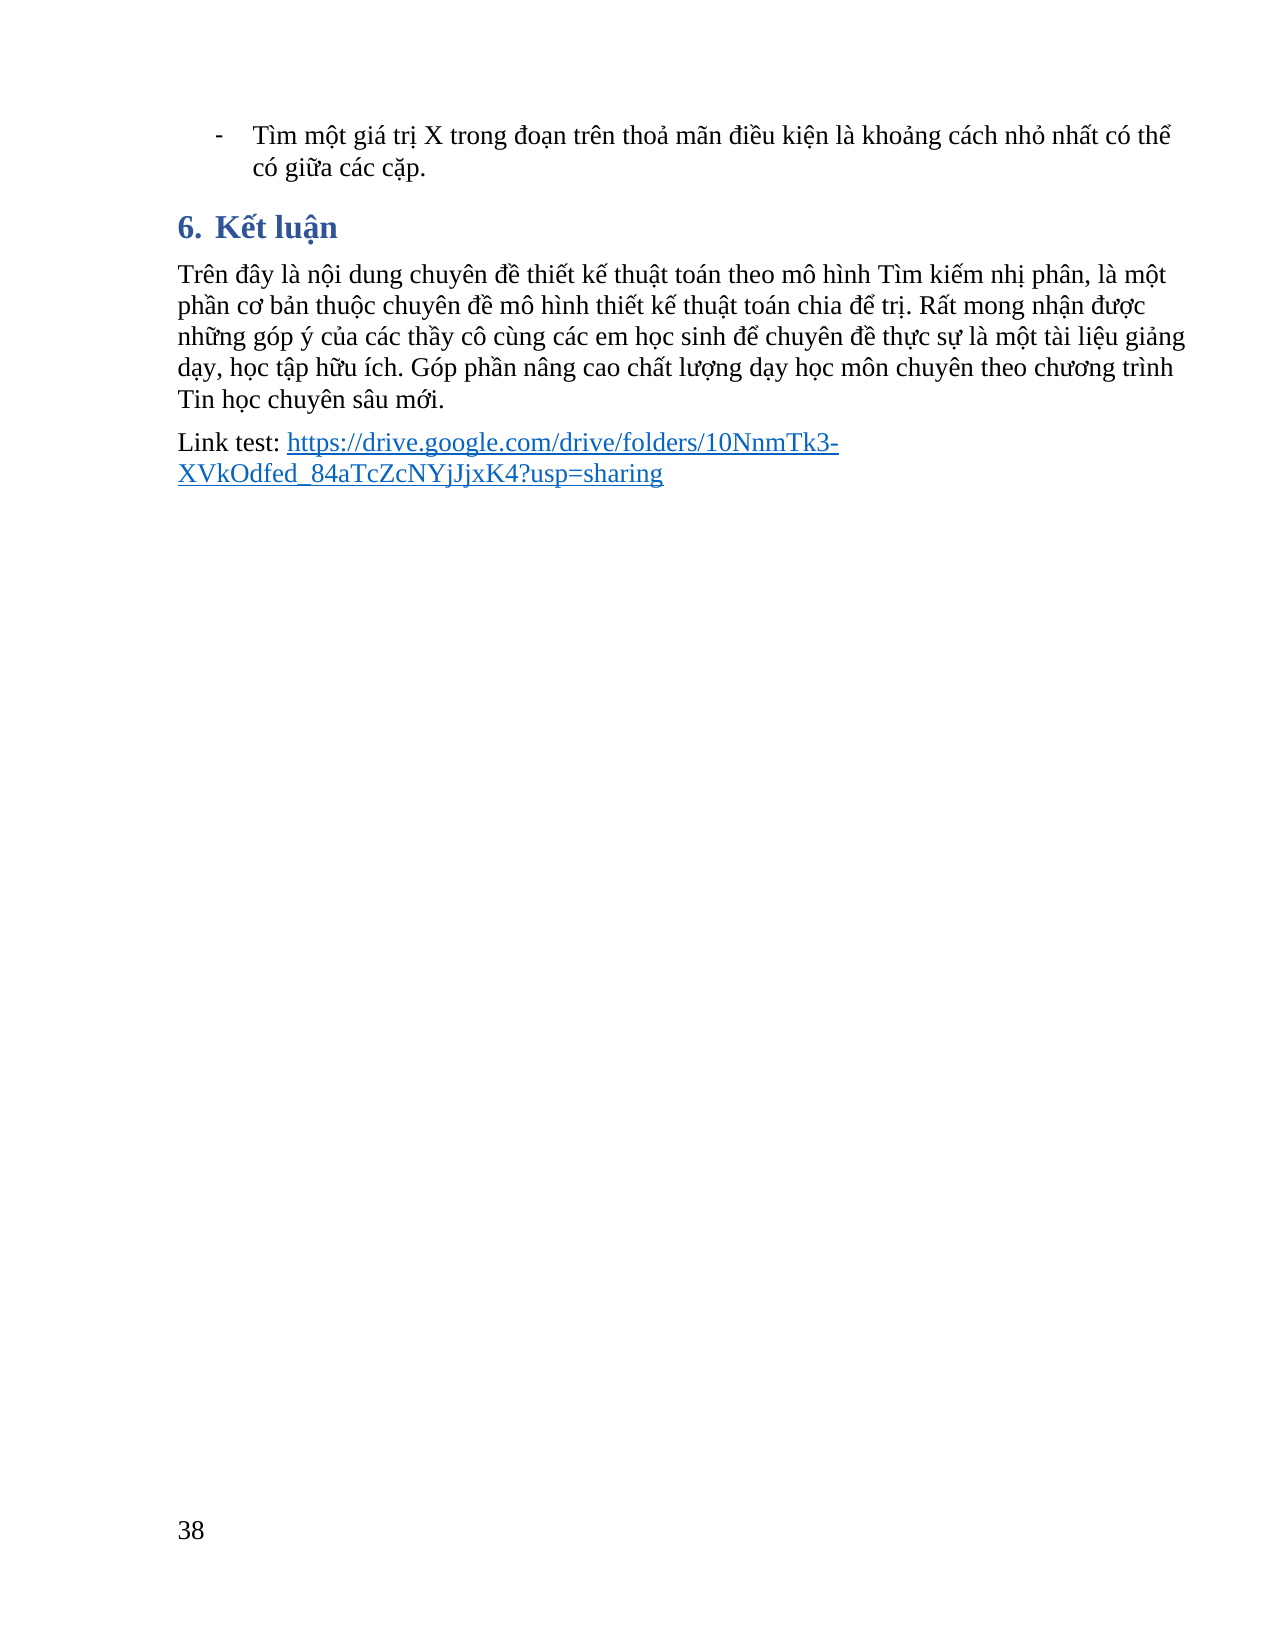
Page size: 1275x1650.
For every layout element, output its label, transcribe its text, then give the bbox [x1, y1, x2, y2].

text Trên đây là nội dung chuyên đề thiết kế thuật toán theo mô hình Tìm kiếm nhị phân, là một phần cơ bản thuộc chuyên đề mô hình thiết kế thuật toán chia để trị. Rất mong nhận được những góp ý của các thầy cô cùng các em học sinh để chuyên đề thực sự là một tài liệu giảng dạy, học tập hữu ích. Góp phần nâng cao chất lượng dạy học môn chuyên theo chương trình Tin học chuyên sâu mới. [177, 258, 1186, 414]
list Tìm một giá trị X trong đoạn trên thoả mãn điều kiện là khoảng cách nhỏ nhất có thể có giữa các cặp. [215, 118, 1186, 182]
text Link test: https://drive.google.com/drive/folders/10NnmTk3-XVkOdfed_84aTcZcNYjJjxK4?usp=sharing [177, 426, 1186, 489]
subtitle Kết luận [177, 207, 1186, 246]
